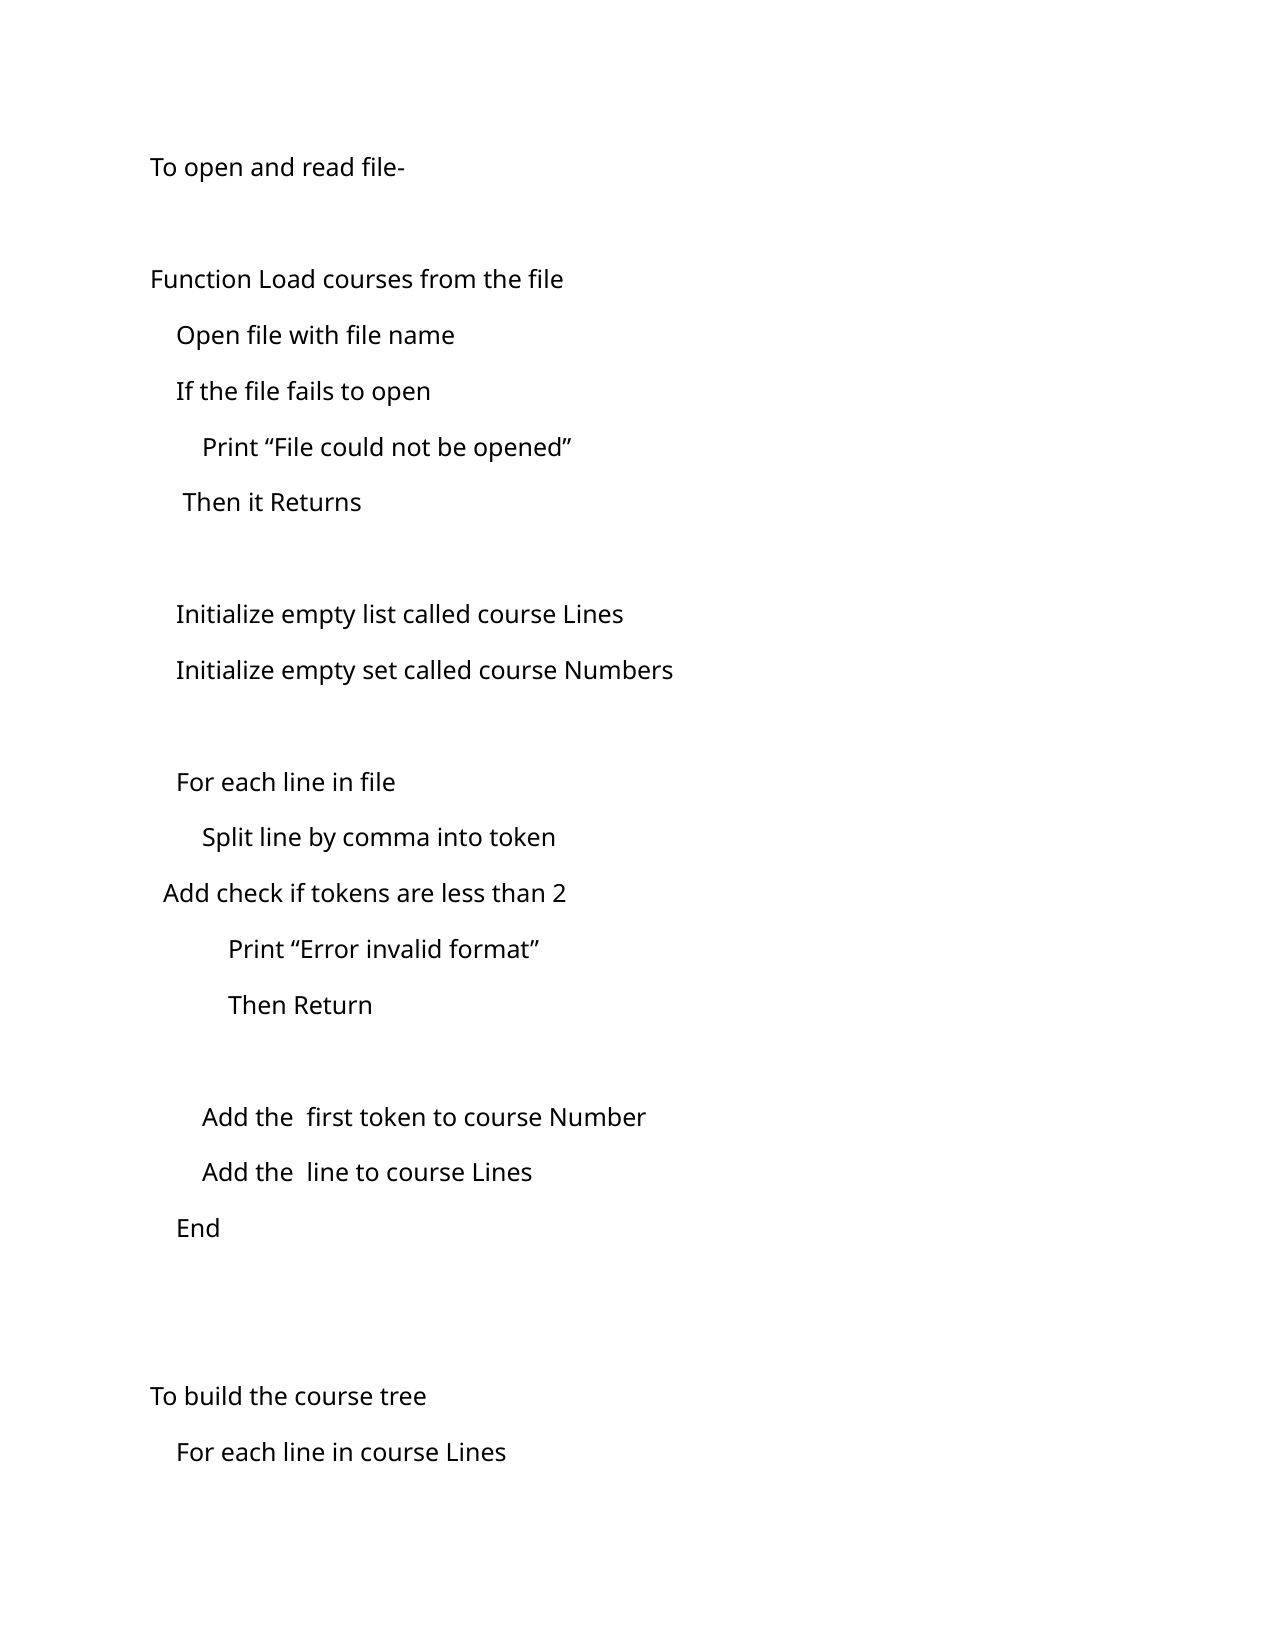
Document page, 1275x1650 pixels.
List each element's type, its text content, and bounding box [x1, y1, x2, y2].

text Print “Error invalid format” [150, 932, 1125, 966]
text End [150, 1211, 1125, 1245]
text Initialize empty set called course Numbers [150, 652, 1125, 687]
text Split line by comma into token [150, 820, 1125, 854]
text Print “File could not be opened” [150, 429, 1125, 463]
text To build the course tree [150, 1378, 1125, 1412]
text For each line in file [150, 764, 1125, 798]
text Open file with file name [150, 317, 1125, 352]
text For each line in course Lines [150, 1434, 1125, 1468]
text Function Load courses from the file [150, 262, 1125, 296]
text Then it Returns [150, 485, 1125, 519]
text Initialize empty list called course Lines [150, 597, 1125, 631]
text If the file fails to open [150, 373, 1125, 407]
text Add the line to course Lines [150, 1155, 1125, 1189]
text Add the first token to course Number [150, 1099, 1125, 1133]
text Then Return [150, 987, 1125, 1022]
text To open and read file- [150, 150, 1125, 184]
text Add check if tokens are less than 2 [150, 876, 1125, 910]
